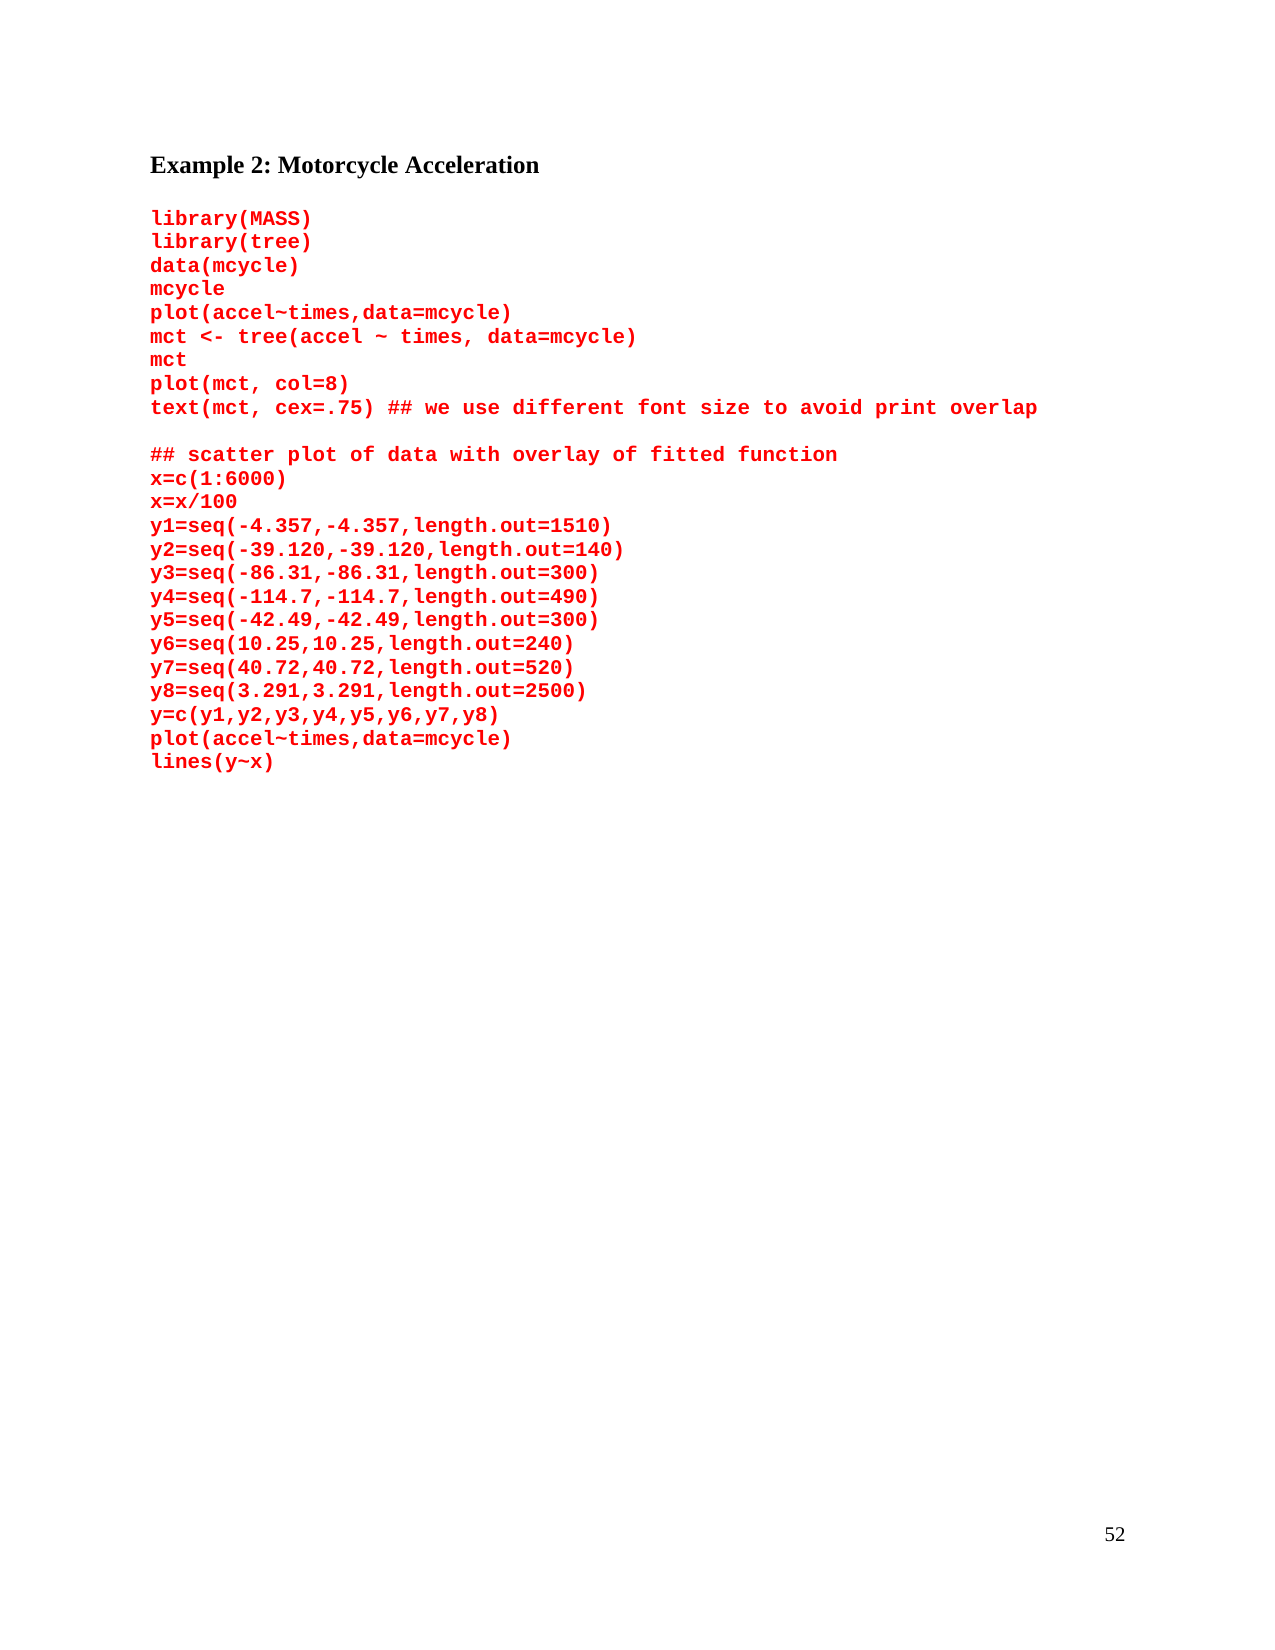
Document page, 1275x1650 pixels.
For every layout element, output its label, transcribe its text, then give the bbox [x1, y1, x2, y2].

text x=x/100 [150, 491, 1125, 515]
text y7=seq(40.72,40.72,length.out=520) [150, 657, 1125, 680]
text text(mct, cex=.75) ## we use different font size to avoid print overlap [150, 397, 1125, 420]
text y5=seq(-42.49,-42.49,length.out=300) [150, 609, 1125, 633]
text y8=seq(3.291,3.291,length.out=2500) [150, 680, 1125, 704]
text plot(accel~times,data=mcycle) [150, 302, 1125, 326]
text mct <- tree(accel ~ times, data=mcycle) [150, 326, 1125, 349]
text y=c(y1,y2,y3,y4,y5,y6,y7,y8) [150, 704, 1125, 728]
text y1=seq(-4.357,-4.357,length.out=1510) [150, 515, 1125, 538]
text mcycle [150, 278, 1125, 302]
text y3=seq(-86.31,-86.31,length.out=300) [150, 562, 1125, 586]
text data(mcycle) [150, 255, 1125, 278]
text y6=seq(10.25,10.25,length.out=240) [150, 633, 1125, 657]
text mct [150, 349, 1125, 373]
text lines(y~x) [150, 751, 1125, 775]
text x=c(1:6000) [150, 468, 1125, 491]
text library(tree) [150, 231, 1125, 255]
text plot(mct, col=8) [150, 373, 1125, 397]
text Example 2: Motorcycle Acceleration [150, 150, 1125, 179]
text plot(accel~times,data=mcycle) [150, 728, 1125, 751]
text ## scatter plot of data with overlay of fitted function [150, 444, 1125, 468]
text y2=seq(-39.120,-39.120,length.out=140) [150, 538, 1125, 562]
text y4=seq(-114.7,-114.7,length.out=490) [150, 586, 1125, 609]
text library(MASS) [150, 207, 1125, 231]
